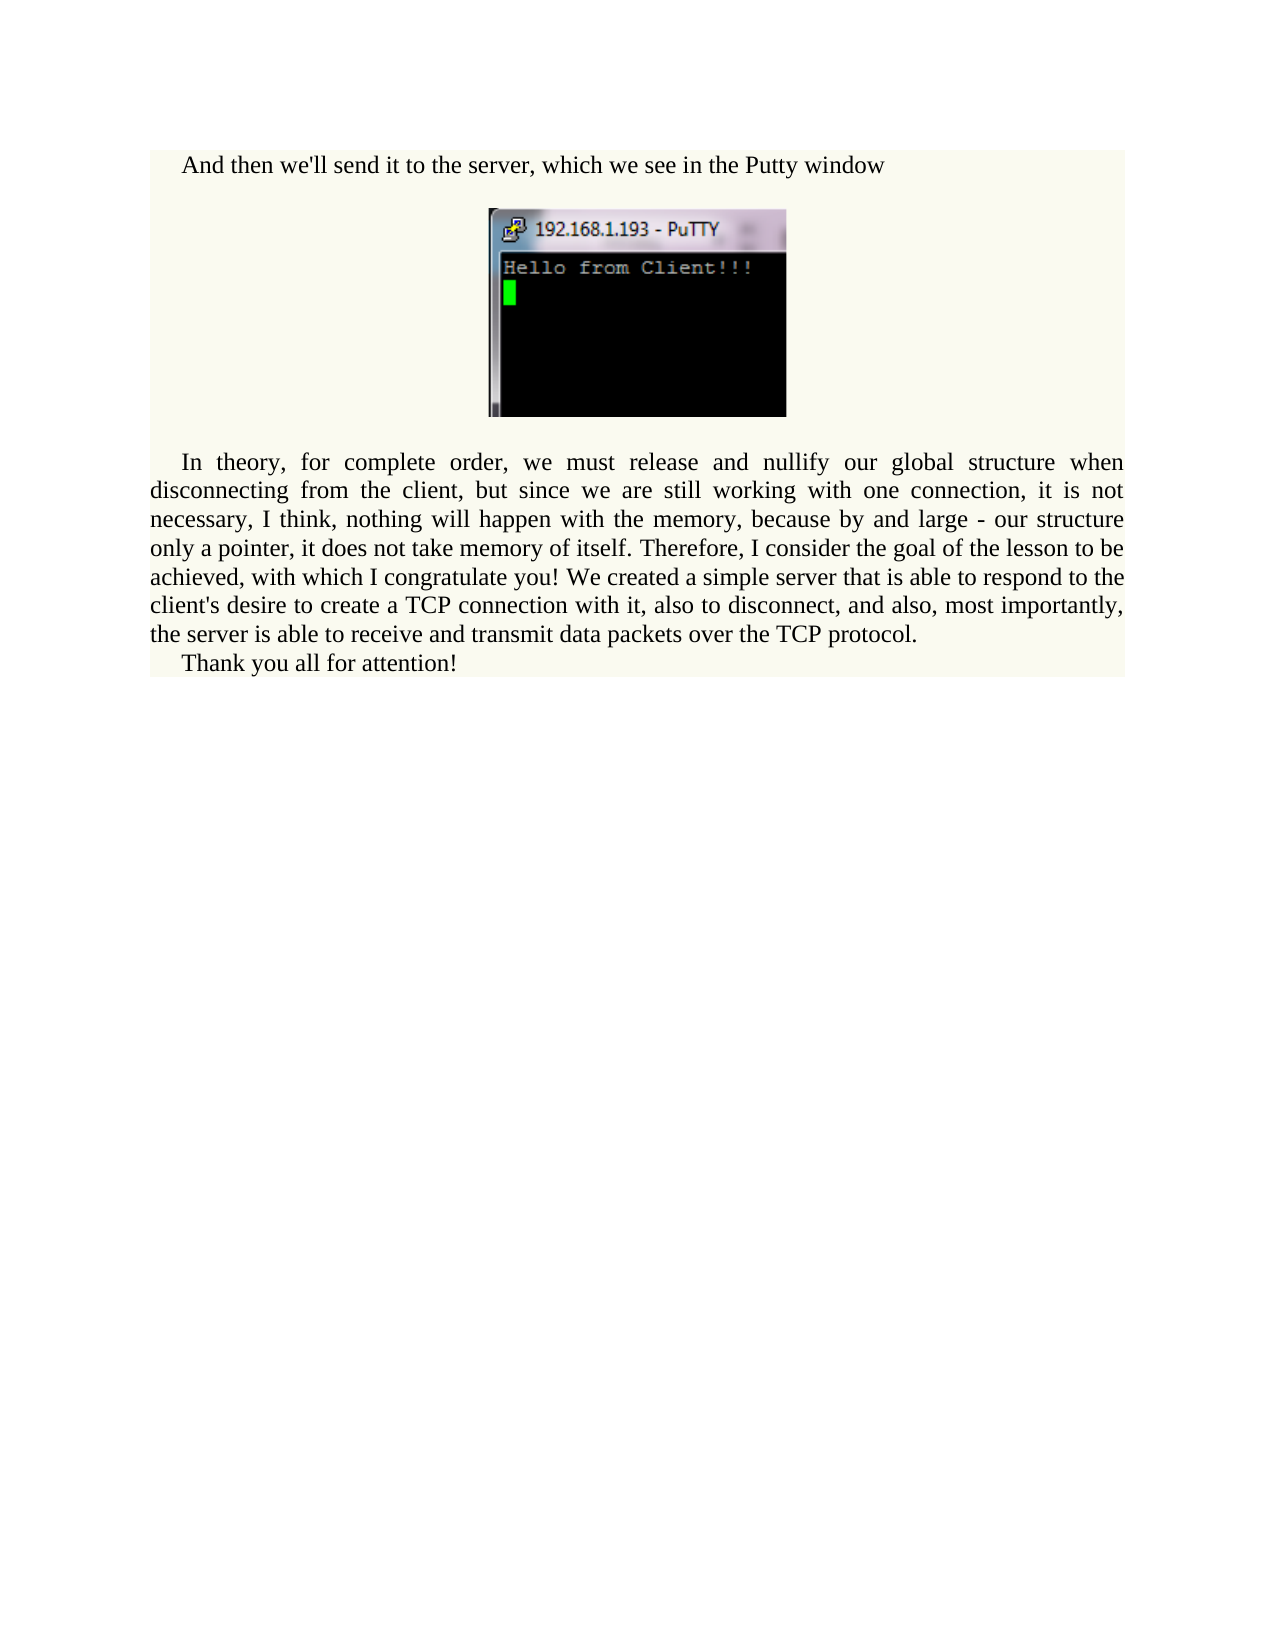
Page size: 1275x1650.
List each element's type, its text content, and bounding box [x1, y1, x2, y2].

text And then we'll send it to the server, which we see in the Putty window [150, 150, 1125, 179]
text Thank you all for attention! [150, 648, 1125, 677]
picture [488, 208, 787, 417]
text In theory, for complete order, we must release and nullify our global structure when disconnecting from the client, but since we are still working with one connection, it is not necessary, I think, nothing will happen with the memory, because by and large - our structure only a pointer, it does not take memory of itself. Therefore, I consider the goal of the lesson to be achieved, with which I congratulate you! We created a simple server that is able to respond to the client's desire to create a TCP connection with it, also to disconnect, and also, most importantly, the server is able to receive and transmit data packets over the TCP protocol. [150, 447, 1125, 648]
